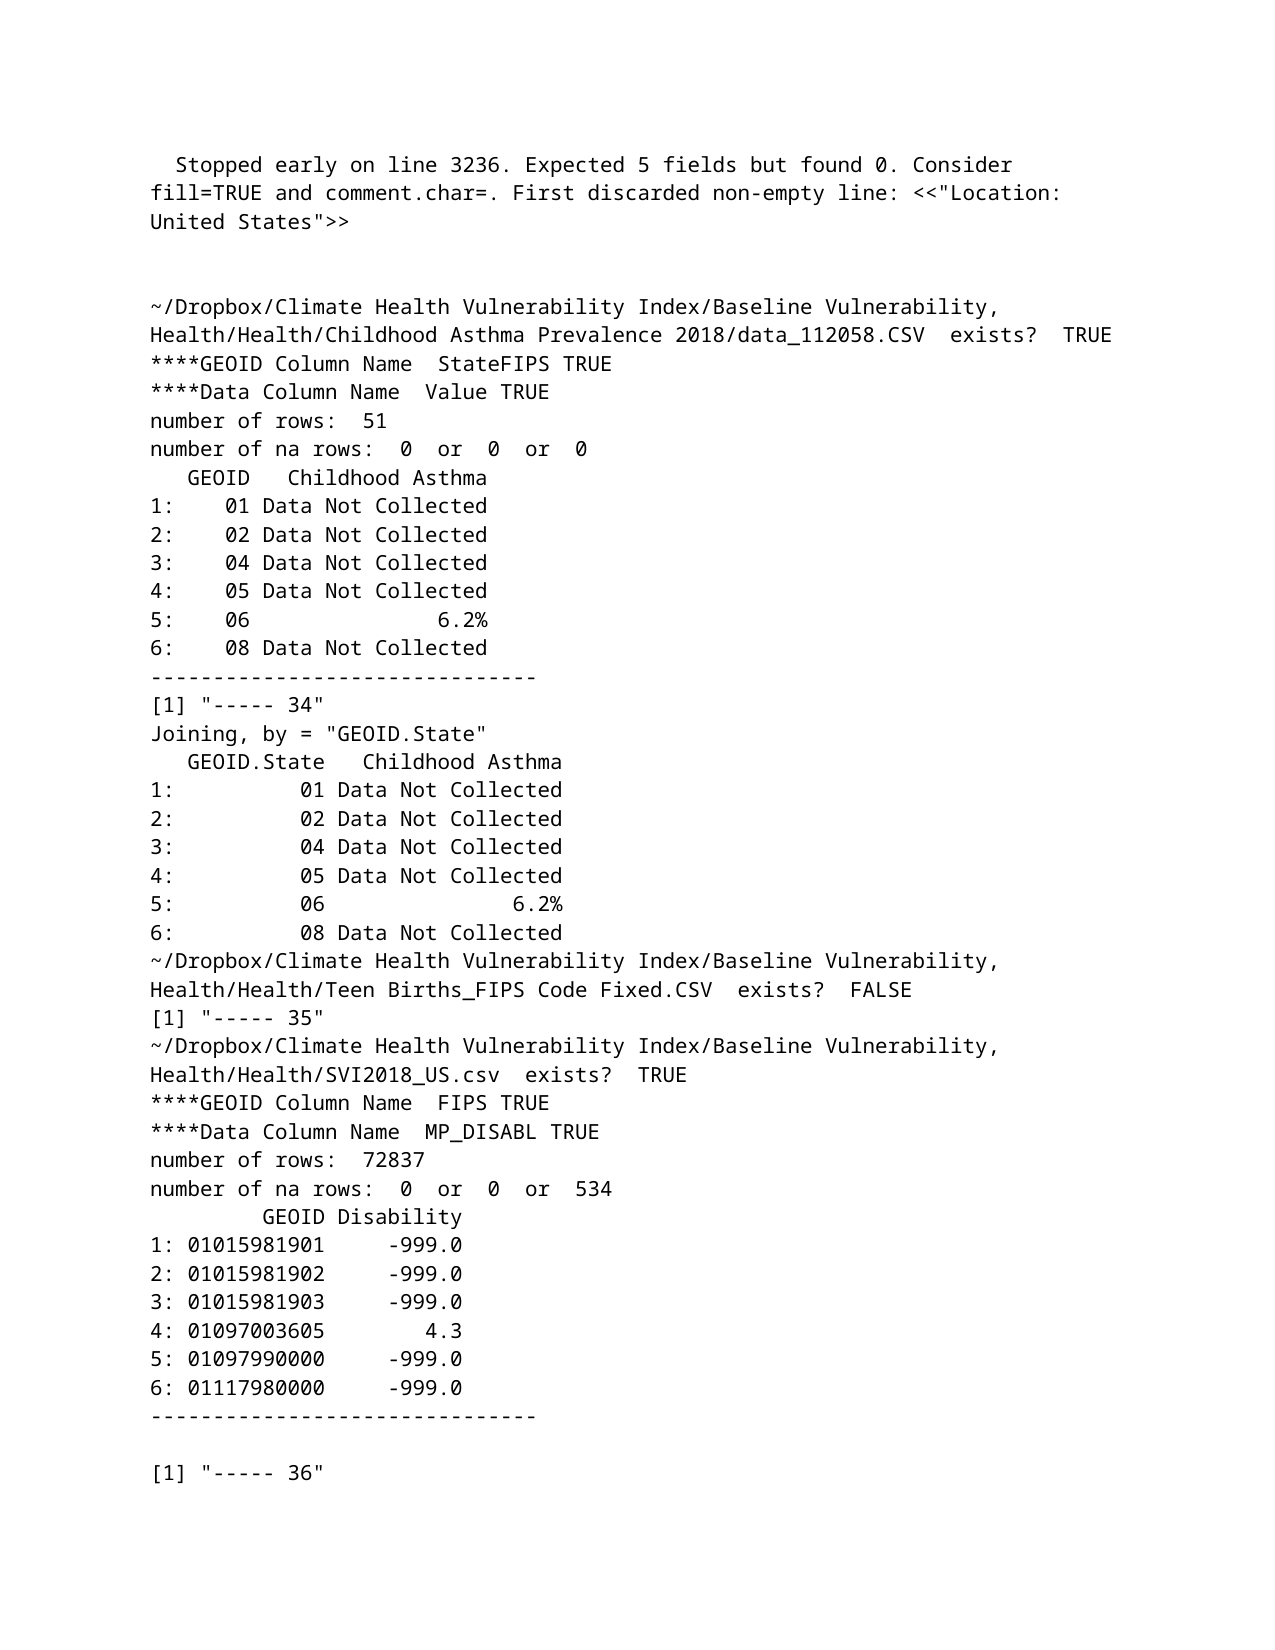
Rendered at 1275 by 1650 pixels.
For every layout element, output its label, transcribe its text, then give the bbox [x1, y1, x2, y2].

text 1: 01 Data Not Collected [150, 776, 1125, 804]
text 3: 04 Data Not Collected [150, 548, 1125, 577]
text ****Data Column Name MP_DISABL TRUE [150, 1117, 1125, 1145]
text 3: 04 Data Not Collected [150, 832, 1125, 861]
text GEOID.State Childhood Asthma [150, 747, 1125, 776]
text 6: 08 Data Not Collected [150, 633, 1125, 662]
text 6: 08 Data Not Collected [150, 918, 1125, 946]
text [1] "----- 35" [150, 1003, 1125, 1032]
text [150, 150, 1125, 235]
text GEOID Childhood Asthma [150, 463, 1125, 491]
text 5: 06 6.2% [150, 605, 1125, 633]
text 2: 01015981902 -999.0 [150, 1259, 1125, 1287]
text 5: 06 6.2% [150, 889, 1125, 918]
text 1: 01 Data Not Collected [150, 491, 1125, 520]
text 4: 01097003605 4.3 [150, 1316, 1125, 1344]
text ****Data Column Name Value TRUE [150, 377, 1125, 406]
text [1] "----- 34" [150, 690, 1125, 719]
text 2: 02 Data Not Collected [150, 804, 1125, 832]
text 3: 01015981903 -999.0 [150, 1287, 1125, 1316]
text [1] "----- 36" [150, 1458, 1125, 1487]
text number of rows: 51 [150, 406, 1125, 434]
text ****GEOID Column Name FIPS TRUE [150, 1088, 1125, 1117]
text ~/Dropbox/Climate Health Vulnerability Index/Baseline Vulnerability, Health/Health/Teen Births_FIPS Code Fixed.CSV exists? FALSE [150, 946, 1125, 1003]
text ------------------------------- [150, 1401, 1125, 1430]
text ****GEOID Column Name StateFIPS TRUE [150, 349, 1125, 377]
text number of rows: 72837 [150, 1145, 1125, 1174]
text Joining, by = "GEOID.State" [150, 719, 1125, 747]
text 4: 05 Data Not Collected [150, 577, 1125, 605]
text 6: 01117980000 -999.0 [150, 1373, 1125, 1401]
text GEOID Disability [150, 1202, 1125, 1231]
text ------------------------------- [150, 662, 1125, 690]
text ~/Dropbox/Climate Health Vulnerability Index/Baseline Vulnerability, Health/Health/SVI2018_US.csv exists? TRUE [150, 1032, 1125, 1088]
text 4: 05 Data Not Collected [150, 861, 1125, 889]
text 2: 02 Data Not Collected [150, 520, 1125, 548]
text number of na rows: 0 or 0 or 534 [150, 1174, 1125, 1202]
text 5: 01097990000 -999.0 [150, 1344, 1125, 1373]
text 1: 01015981901 -999.0 [150, 1231, 1125, 1259]
text ~/Dropbox/Climate Health Vulnerability Index/Baseline Vulnerability, Health/Health/Childhood Asthma Prevalence 2018/data_112058.CSV exists? TRUE [150, 292, 1125, 349]
text number of na rows: 0 or 0 or 0 [150, 434, 1125, 463]
